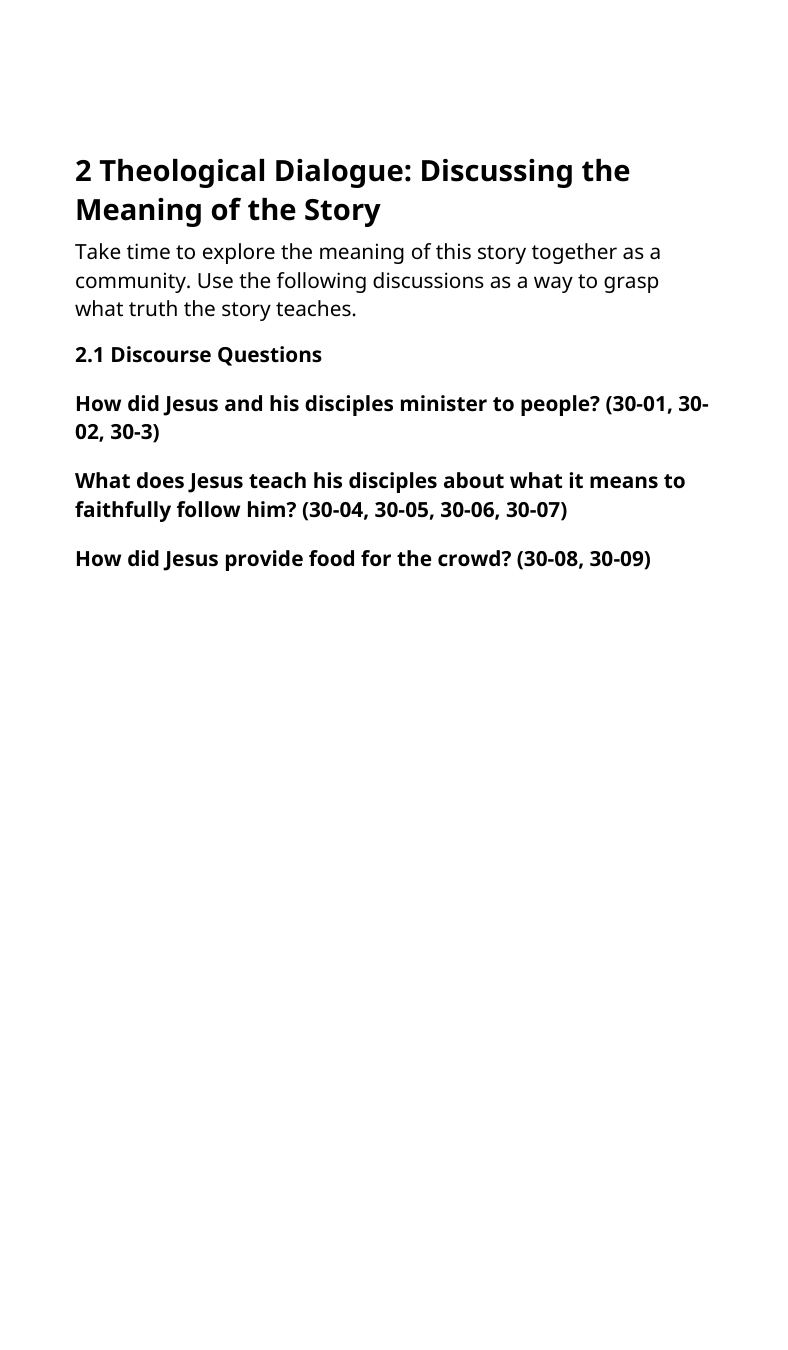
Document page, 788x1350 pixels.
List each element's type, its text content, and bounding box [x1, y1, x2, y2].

subtitle How did Jesus and his disciples minister to people? (30-01, 30-02, 30-3) [75, 389, 712, 446]
subtitle What does Jesus teach his disciples about what it means to faithfully follow him? (30-04, 30-05, 30-06, 30-07) [75, 467, 712, 523]
subtitle How did Jesus provide food for the crowd? (30-08, 30-09) [75, 544, 712, 573]
subtitle 2 Theological Dialogue: Discussing the Meaning of the Story [75, 150, 712, 229]
subtitle 2.1 Discourse Questions [75, 340, 712, 368]
text Take time to explore the meaning of this story together as a community. Use the following discussions as a way to grasp what truth the story teaches. [75, 238, 712, 323]
